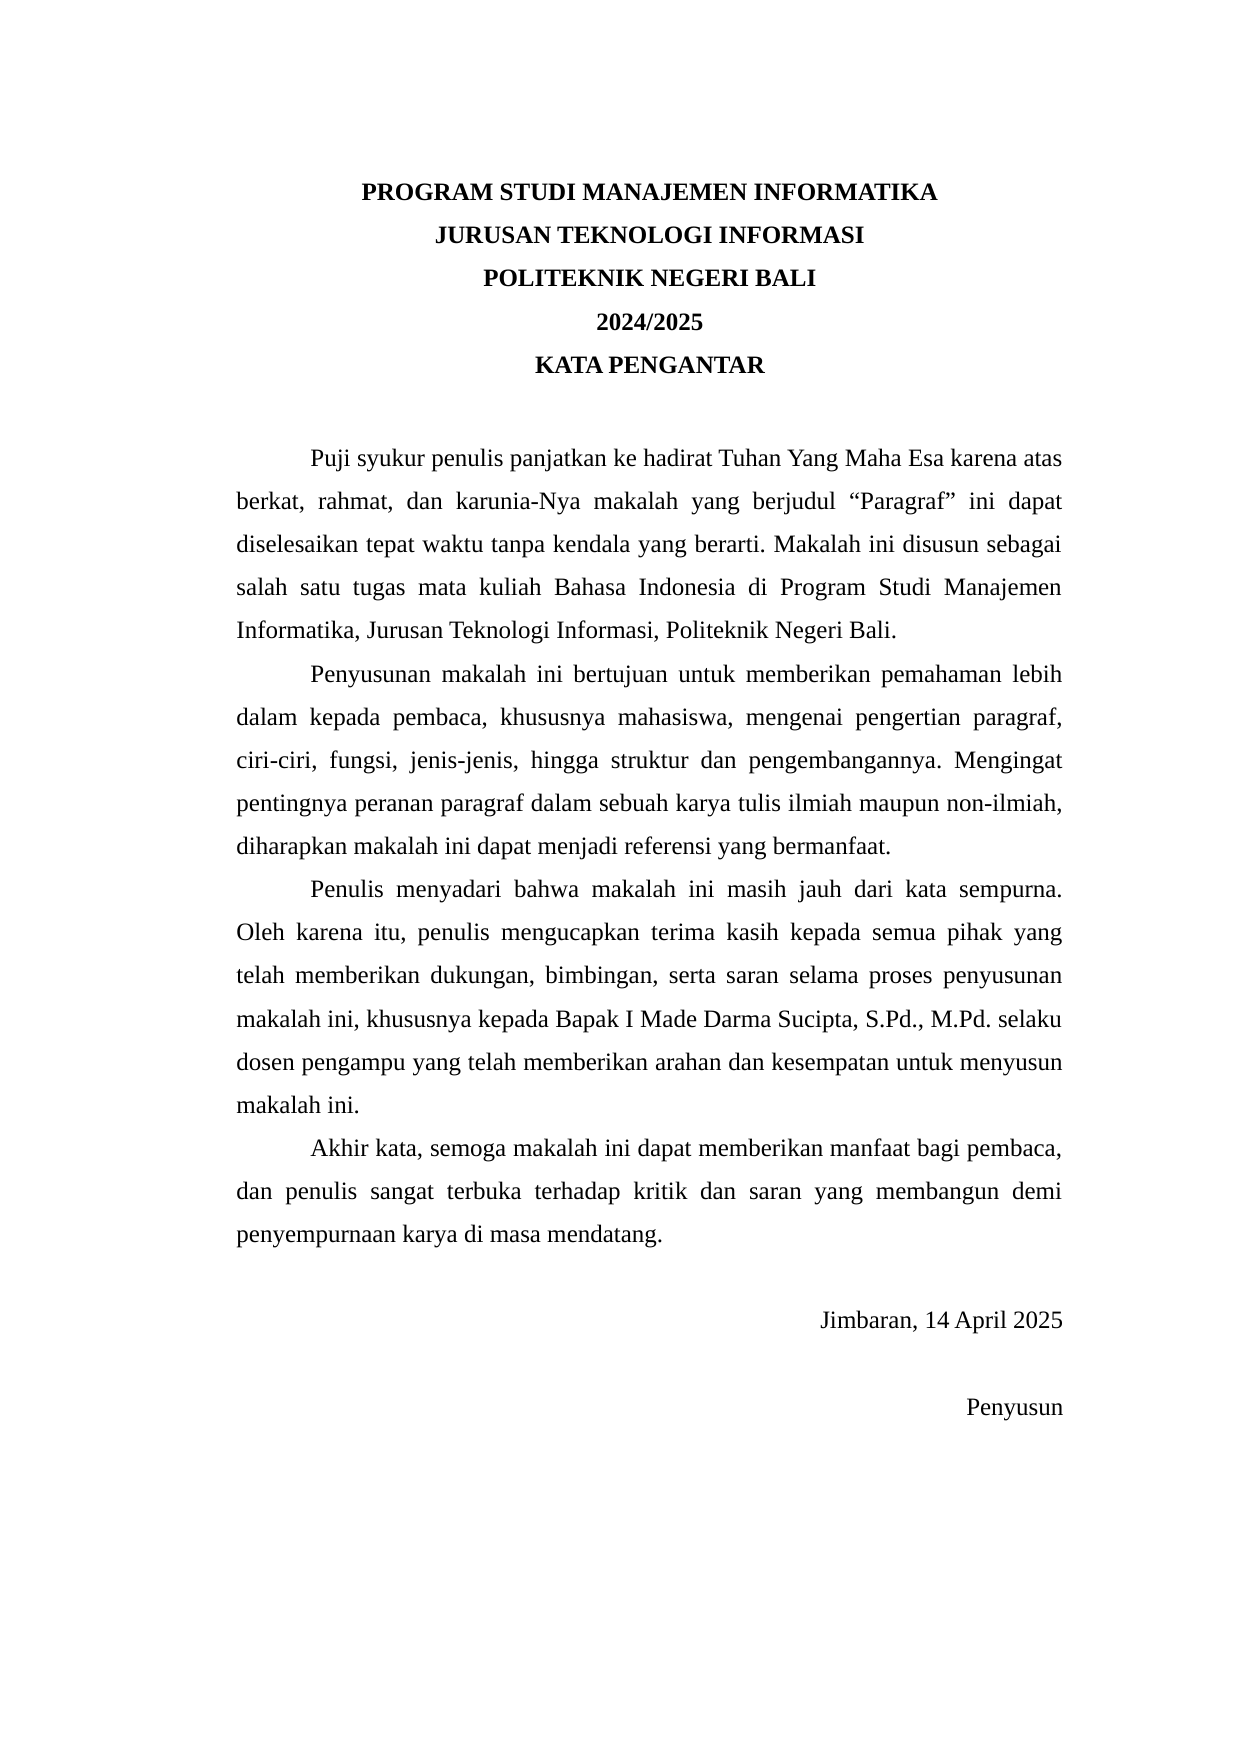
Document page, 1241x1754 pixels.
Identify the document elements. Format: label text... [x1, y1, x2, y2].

text PROGRAM STUDI MANAJEMEN INFORMATIKA [236, 177, 1063, 206]
text Penyusunan makalah ini bertujuan untuk memberikan pemahaman lebih dalam kepada pembaca, khususnya mahasiswa, mengenai pengertian paragraf, ciri-ciri, fungsi, jenis-jenis, hingga struktur dan pengembangannya. Mengingat pentingnya peranan paragraf dalam sebuah karya tulis ilmiah maupun non-ilmiah, diharapkan makalah ini dapat menjadi referensi yang bermanfaat. [236, 659, 1063, 860]
text KATA PENGANTAR [236, 350, 1063, 378]
text Puji syukur penulis panjatkan ke hadirat Tuhan Yang Maha Esa karena atas berkat, rahmat, dan karunia-Nya makalah yang berjudul “Paragraf” ini dapat diselesaikan tepat waktu tanpa kendala yang berarti. Makalah ini disusun sebagai salah satu tugas mata kuliah Bahasa Indonesia di Program Studi Manajemen Informatika, Jurusan Teknologi Informasi, Politeknik Negeri Bali. [236, 443, 1063, 644]
text 2024/2025 [236, 307, 1063, 335]
text Jimbaran, 14 April 2025 [236, 1306, 1063, 1334]
text Penulis menyadari bahwa makalah ini masih jauh dari kata sempurna. Oleh karena itu, penulis mengucapkan terima kasih kepada semua pihak yang telah memberikan dukungan, bimbingan, serta saran selama proses penyusunan makalah ini, khususnya kepada Bapak I Made Darma Sucipta, S.Pd., M.Pd. selaku dosen pengampu yang telah memberikan arahan dan kesempatan untuk menyusun makalah ini. [236, 874, 1063, 1119]
text POLITEKNIK NEGERI BALI [236, 263, 1063, 292]
text Penyusun [236, 1392, 1063, 1421]
text JURUSAN TEKNOLOGI INFORMASI [236, 220, 1063, 249]
text Akhir kata, semoga makalah ini dapat memberikan manfaat bagi pembaca, dan penulis sangat terbuka terhadap kritik dan saran yang membangun demi penyempurnaan karya di masa mendatang. [236, 1133, 1063, 1248]
